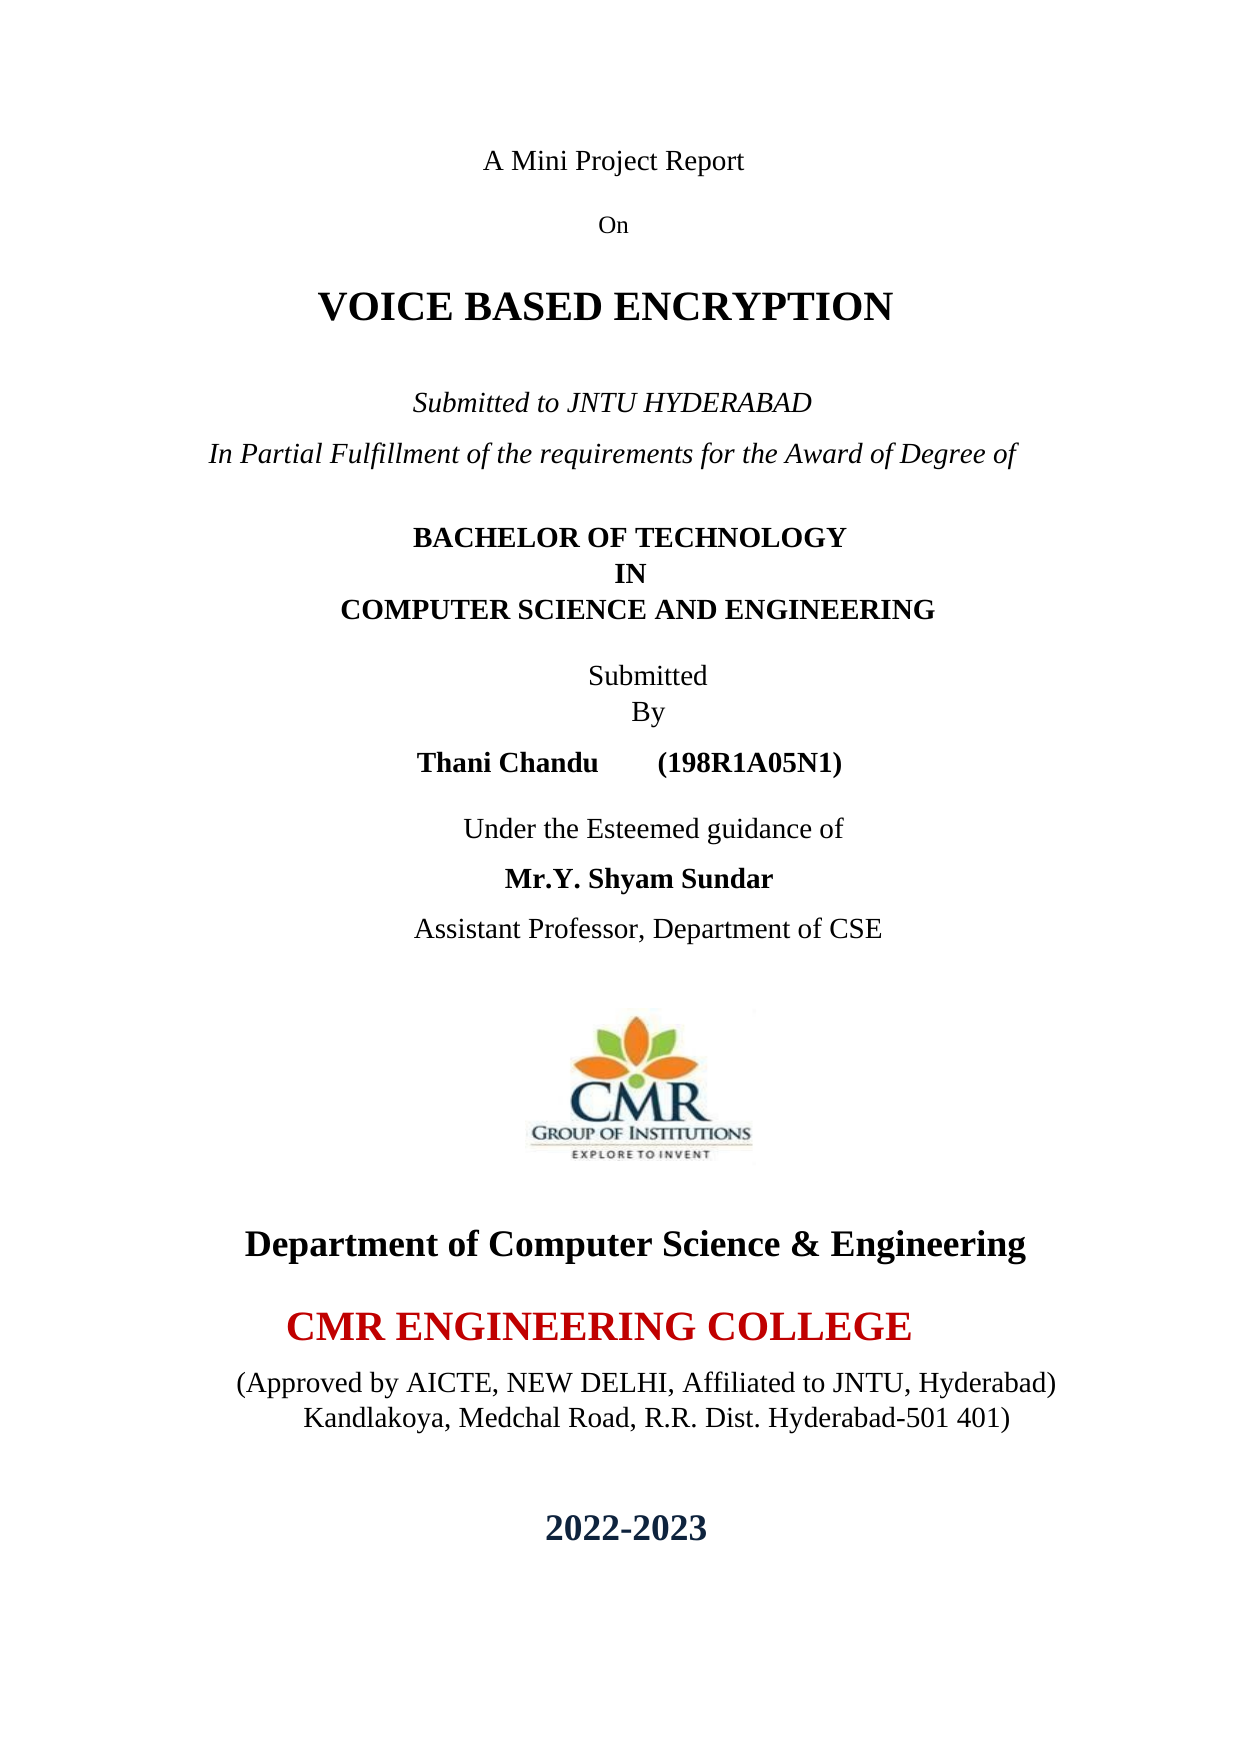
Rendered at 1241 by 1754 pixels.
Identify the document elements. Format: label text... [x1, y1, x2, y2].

text BACHELOR OF TECHNOLOGY [183, 520, 1077, 553]
text Submitted [212, 658, 1084, 692]
text Submitted to JNTU HYDERABAD [129, 386, 1095, 419]
text Assistant Professor, Department of CSE [414, 911, 1095, 945]
text 2022-2023 [157, 1505, 1095, 1548]
text COMPUTER SCIENCE AND ENGINEERING [340, 592, 1085, 626]
text CMR ENGINEERING COLLEGE [119, 1301, 1079, 1349]
text On [212, 210, 1015, 238]
text Department of Computer Science & Engineering [244, 1224, 1027, 1265]
text Under the Esteemed guidance of [212, 811, 1095, 845]
text Thani Chandu (198R1A05N1) [194, 745, 1095, 778]
text (Approved by AICTE, NEW DELHI, Affiliated to JNTU, Hyderabad) Kandlakoya, Medchal Road, R.R. Dist. Hyderabad-501 401) [236, 1365, 1095, 1433]
picture [525, 1008, 757, 1169]
text Mr.Y. Shyam Sundar [183, 861, 1095, 895]
text By [212, 694, 1084, 728]
text In Partial Fulfillment of the requirements for the Award of Degree of [129, 436, 1095, 469]
text IN [183, 556, 1078, 589]
text VOICE BASED ENCRYPTION [119, 282, 1092, 329]
text A Mini Project Report [212, 143, 1015, 176]
